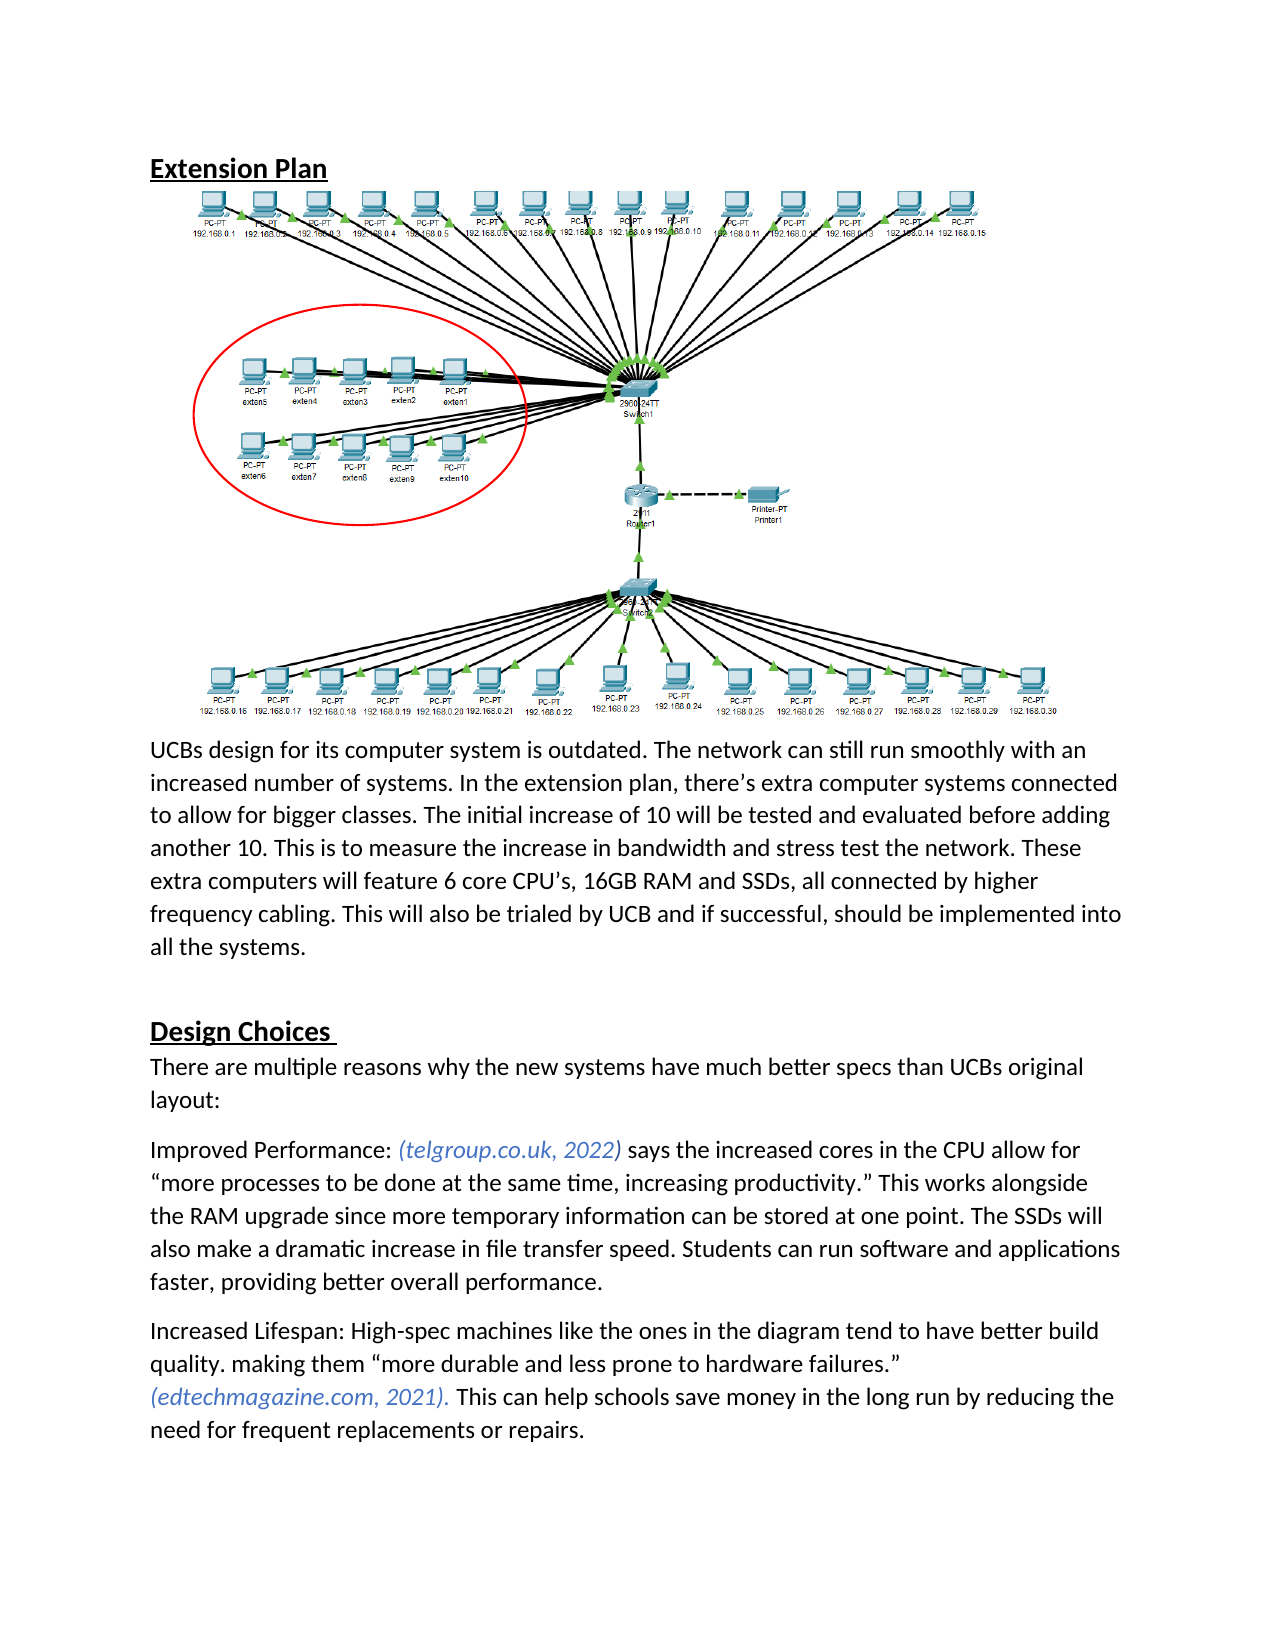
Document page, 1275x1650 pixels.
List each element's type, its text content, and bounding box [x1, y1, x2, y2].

picture [150, 191, 1085, 727]
text UCBs design for its computer system is outdated. The network can still run smoothly with an increased number of systems. In the extension plan, there’s extra computer systems connected to allow for bigger classes. The initial increase of 10 will be tested and evaluated before adding another 10. This is to measure the increase in bandwidth and stress test the network. These extra computers will feature 6 core CPU’s, 16GB RAM and SSDs, all connected by higher frequency cabling. This will also be trialed by UCB and if successful, should be implemented into all the systems. [150, 734, 1125, 962]
text Increased Lifespan: High-spec machines like the ones in the diagram tend to have better build quality. making them “more durable and less prone to hardware failures.” (edtechmagazine.com, 2021). This can help schools save money in the long run by reducing the need for frequent replacements or repairs. [150, 1315, 1125, 1444]
subtitle Extension Plan [150, 150, 1125, 186]
text There are multiple reasons why the new systems have much better specs than UCBs original layout: [150, 1052, 1125, 1115]
text Improved Performance: (telgroup.co.uk, 2022) says the increased cores in the CPU allow for “more processes to be done at the same time, increasing productivity.” This works alongside the RAM upgrade since more temporary information can be stored at one point. The SSDs will also make a dramatic increase in file transfer speed. Students can run software and applications faster, providing better overall performance. [150, 1134, 1125, 1296]
subtitle Design Choices [150, 1013, 1125, 1049]
